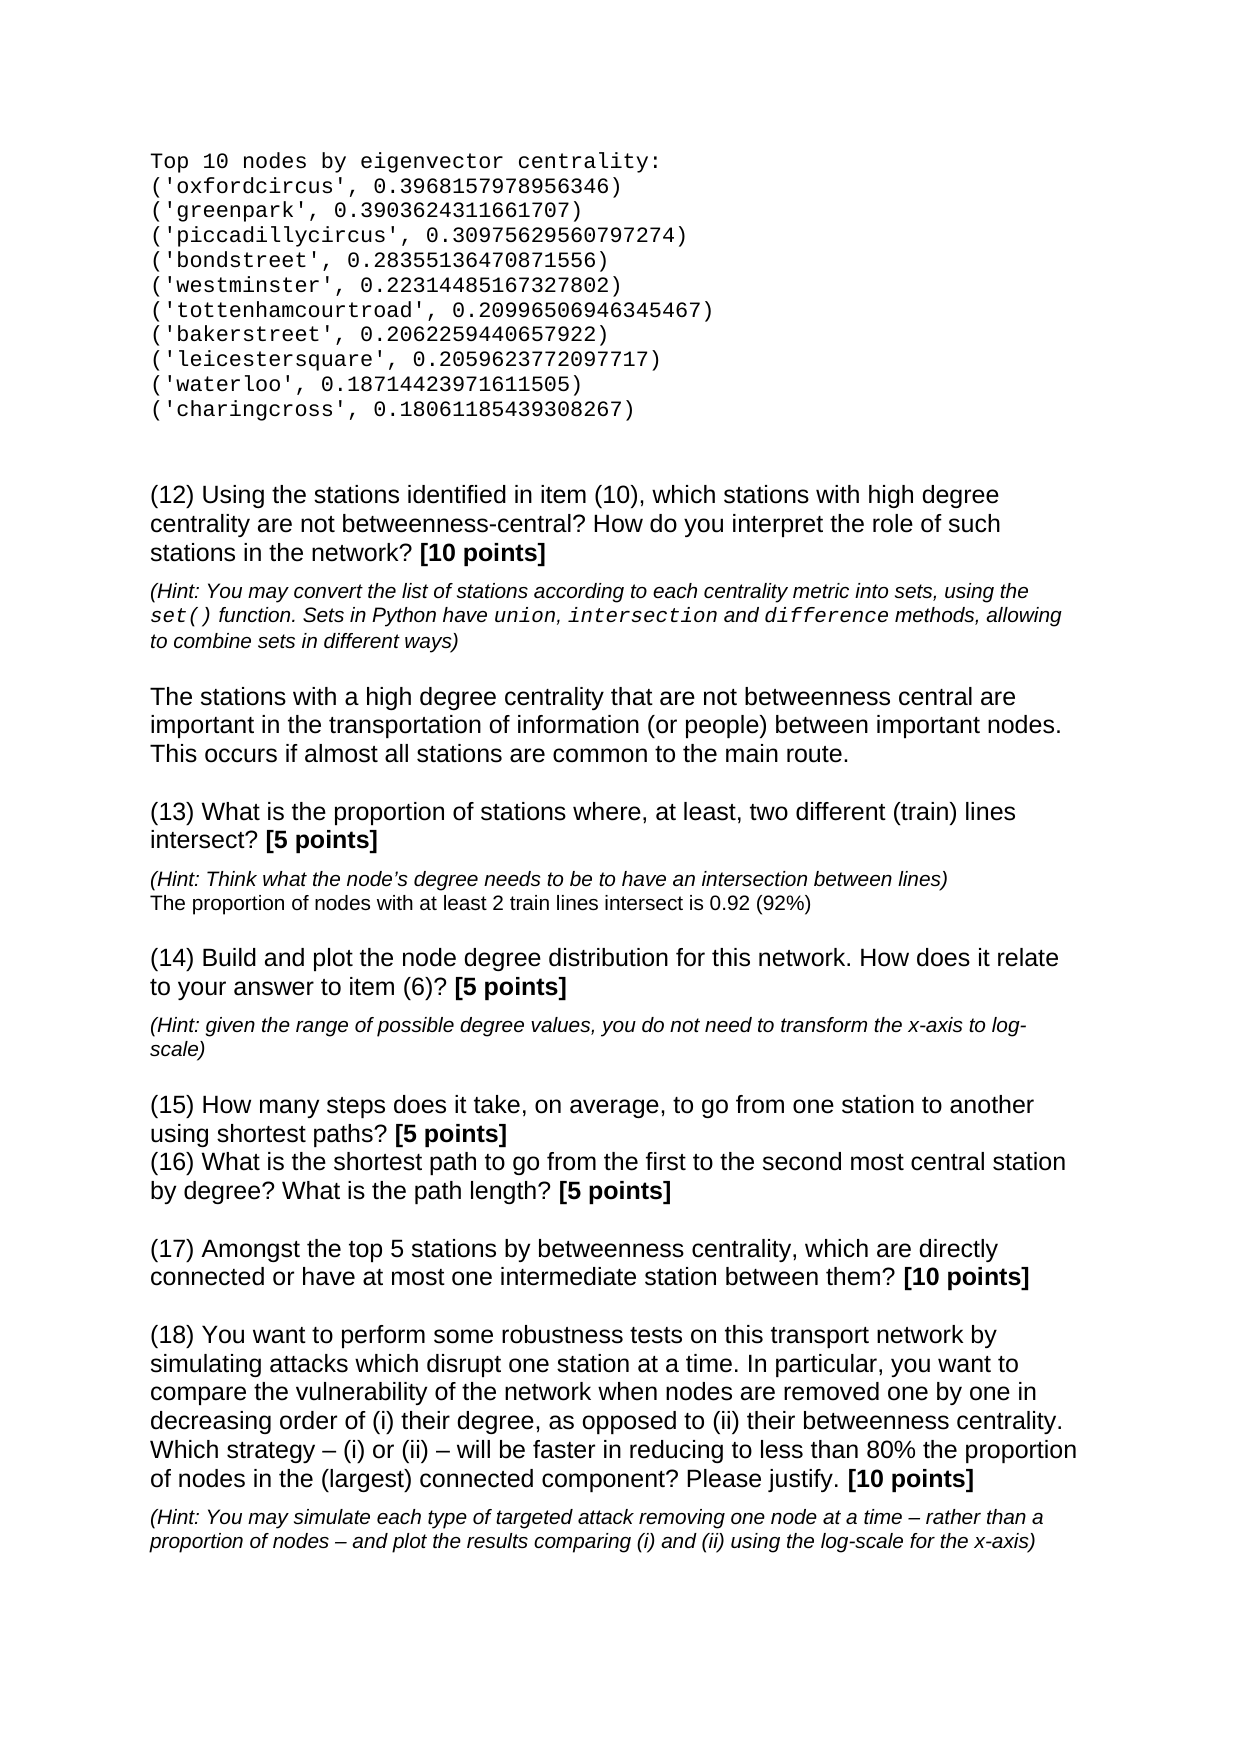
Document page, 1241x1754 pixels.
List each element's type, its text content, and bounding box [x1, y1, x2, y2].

text ('westminster', 0.22314485167327802) [150, 274, 1090, 299]
text ('leicestersquare', 0.2059623772097717) [150, 348, 1090, 373]
text (16) What is the shortest path to go from the first to the second most central station by degree? What is the path length? [5 points] [150, 1147, 1079, 1205]
text The stations with a high degree centrality that are not betweenness central are important in the transportation of information (or people) between important nodes. This occurs if almost all stations are common to the main route. [150, 681, 1079, 768]
text ('oxfordcircus', 0.3968157978956346) [150, 175, 1090, 199]
text (14) Build and plot the node degree distribution for this network. How does it relate to your answer to item (6)? [5 points] [150, 943, 1079, 1001]
text (15) How many steps does it take, on average, to go from one station to another using shortest paths? [5 points] [150, 1090, 1079, 1147]
text (Hint: You may convert the list of stations according to each centrality metric into sets, using the set() function. Sets in Python have union, intersection and difference methods, allowing to combine sets in different ways) [150, 579, 1079, 653]
text Top 10 nodes by eigenvector centrality: [150, 150, 1090, 175]
text ('charingcross', 0.18061185439308267) [150, 398, 1090, 423]
text (Hint: given the range of possible degree values, you do not need to transform the x-axis to log-scale) [150, 1013, 1079, 1061]
text ('piccadillycircus', 0.30975629560797274) [150, 224, 1090, 249]
text (12) Using the stations identified in item (10), which stations with high degree centrality are not betweenness-central? How do you interpret the role of such stations in the network? [10 points] [150, 480, 1079, 566]
text ('tottenhamcourtroad', 0.20996506946345467) [150, 299, 1090, 323]
text ('waterloo', 0.18714423971611505) [150, 373, 1090, 398]
text ('greenpark', 0.3903624311661707) [150, 199, 1090, 224]
text The proportion of nodes with at least 2 train lines intersect is 0.92 (92%) [150, 890, 1079, 914]
text (17) Amongst the top 5 stations by betweenness centrality, which are directly connected or have at most one intermediate station between them? [10 points] [150, 1233, 1079, 1291]
text (13) What is the proportion of stations where, at least, two different (train) lines intersect? [5 points] [150, 796, 1079, 854]
text ('bondstreet', 0.28355136470871556) [150, 249, 1090, 274]
text (Hint: Think what the node’s degree needs to be to have an intersection between lines) [150, 866, 1079, 890]
text (Hint: You may simulate each type of targeted attack removing one node at a time – rather than a proportion of nodes – and plot the results comparing (i) and (ii) using the log-scale for the x-axis) [150, 1505, 1079, 1553]
text (18) You want to perform some robustness tests on this transport network by simulating attacks which disrupt one station at a time. In particular, you want to compare the vulnerability of the network when nodes are removed one by one in decreasing order of (i) their degree, as opposed to (ii) their betweenness centrality. Which strategy – (i) or (ii) – will be faster in reducing to less than 80% the proportion of nodes in the (largest) connected component? Please justify. [10 points] [150, 1320, 1079, 1492]
text ('bakerstreet', 0.2062259440657922) [150, 323, 1090, 348]
